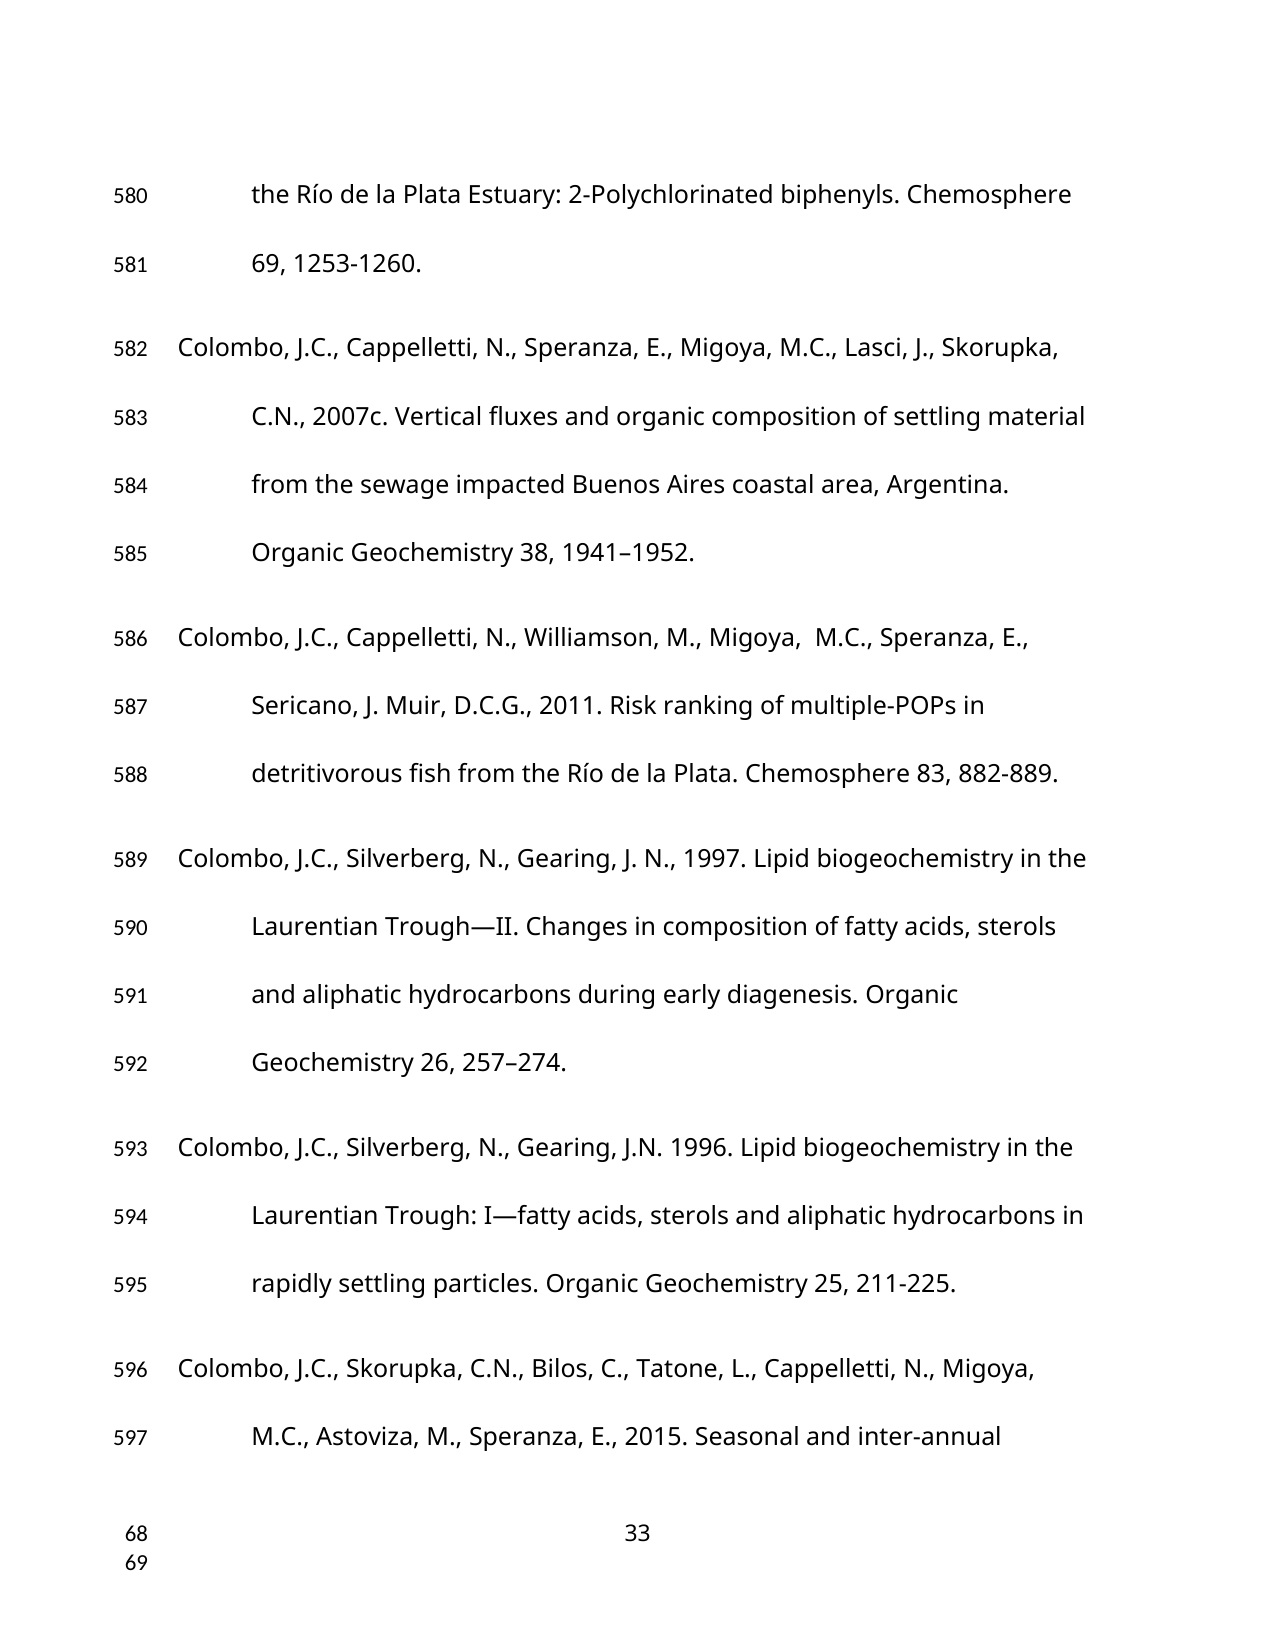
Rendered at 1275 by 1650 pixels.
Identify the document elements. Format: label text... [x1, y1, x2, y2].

text Colombo, J.C., Silverberg, N., Gearing, J. N., 1997. Lipid biogeochemistry in the Laurentian Trough—II. Changes in composition of fatty acids, sterols and aliphatic hydrocarbons during early diagenesis. Organic Geochemistry 26, 257–274. [177, 840, 1098, 1079]
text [177, 1351, 1098, 1453]
text Colombo, J.C., Cappelletti, N., Williamson, M., Migoya, M.C., Speranza, E., Sericano, J. Muir, D.C.G., 2011. Risk ranking of multiple-POPs in detritivorous fish from the Río de la Plata. Chemosphere 83, 882-889. [177, 619, 1098, 789]
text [177, 177, 1098, 279]
text Colombo, J.C., Cappelletti, N., Speranza, E., Migoya, M.C., Lasci, J., Skorupka, C.N., 2007c. Vertical fluxes and organic composition of settling material from the sewage impacted Buenos Aires coastal area, Argentina. Organic Geochemistry 38, 1941–1952. [177, 330, 1098, 568]
text Colombo, J.C., Silverberg, N., Gearing, J.N. 1996. Lipid biogeochemistry in the Laurentian Trough: I—fatty acids, sterols and aliphatic hydrocarbons in rapidly settling particles. Organic Geochemistry 25, 211-225. [177, 1129, 1098, 1300]
